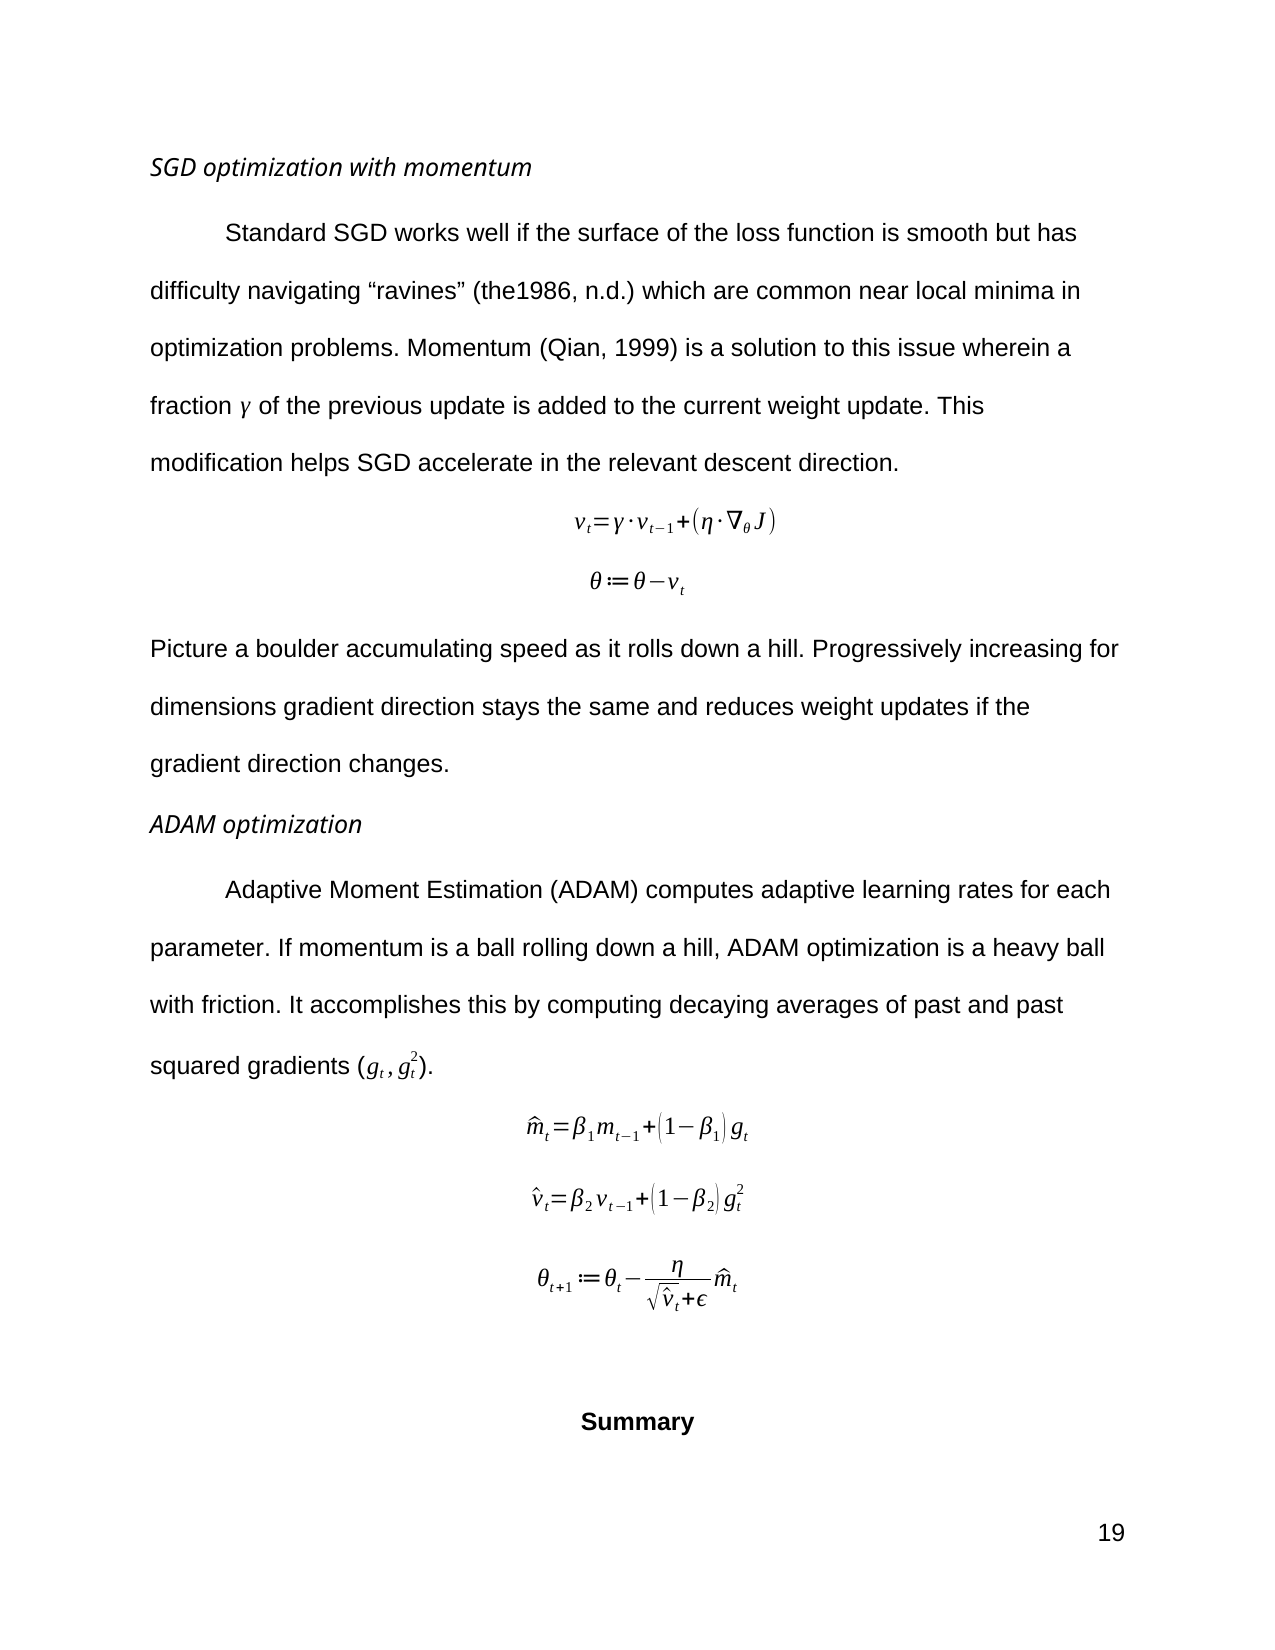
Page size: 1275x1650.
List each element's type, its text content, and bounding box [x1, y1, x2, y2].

text SGD optimization with momentum [150, 150, 1125, 184]
text Standard SGD works well if the surface of the loss function is smooth but has difficulty navigating “ravines” [150, 218, 1125, 477]
text Summary [150, 1407, 1125, 1436]
text Adaptive Moment Estimation (ADAM) computes adaptive learning rates for each parameter. If momentum is a ball rolling down a hill, ADAM optimization is a heavy ball with friction. It accomplishes this by computing decaying averages of past and past squared gradients (). [150, 875, 1125, 1082]
text Picture a boulder accumulating speed as it rolls down a hill. Progressively increasing for dimensions gradient direction stays the same and reduces weight updates if the gradient direction changes. [150, 634, 1125, 778]
text ADAM optimization [150, 807, 1125, 841]
